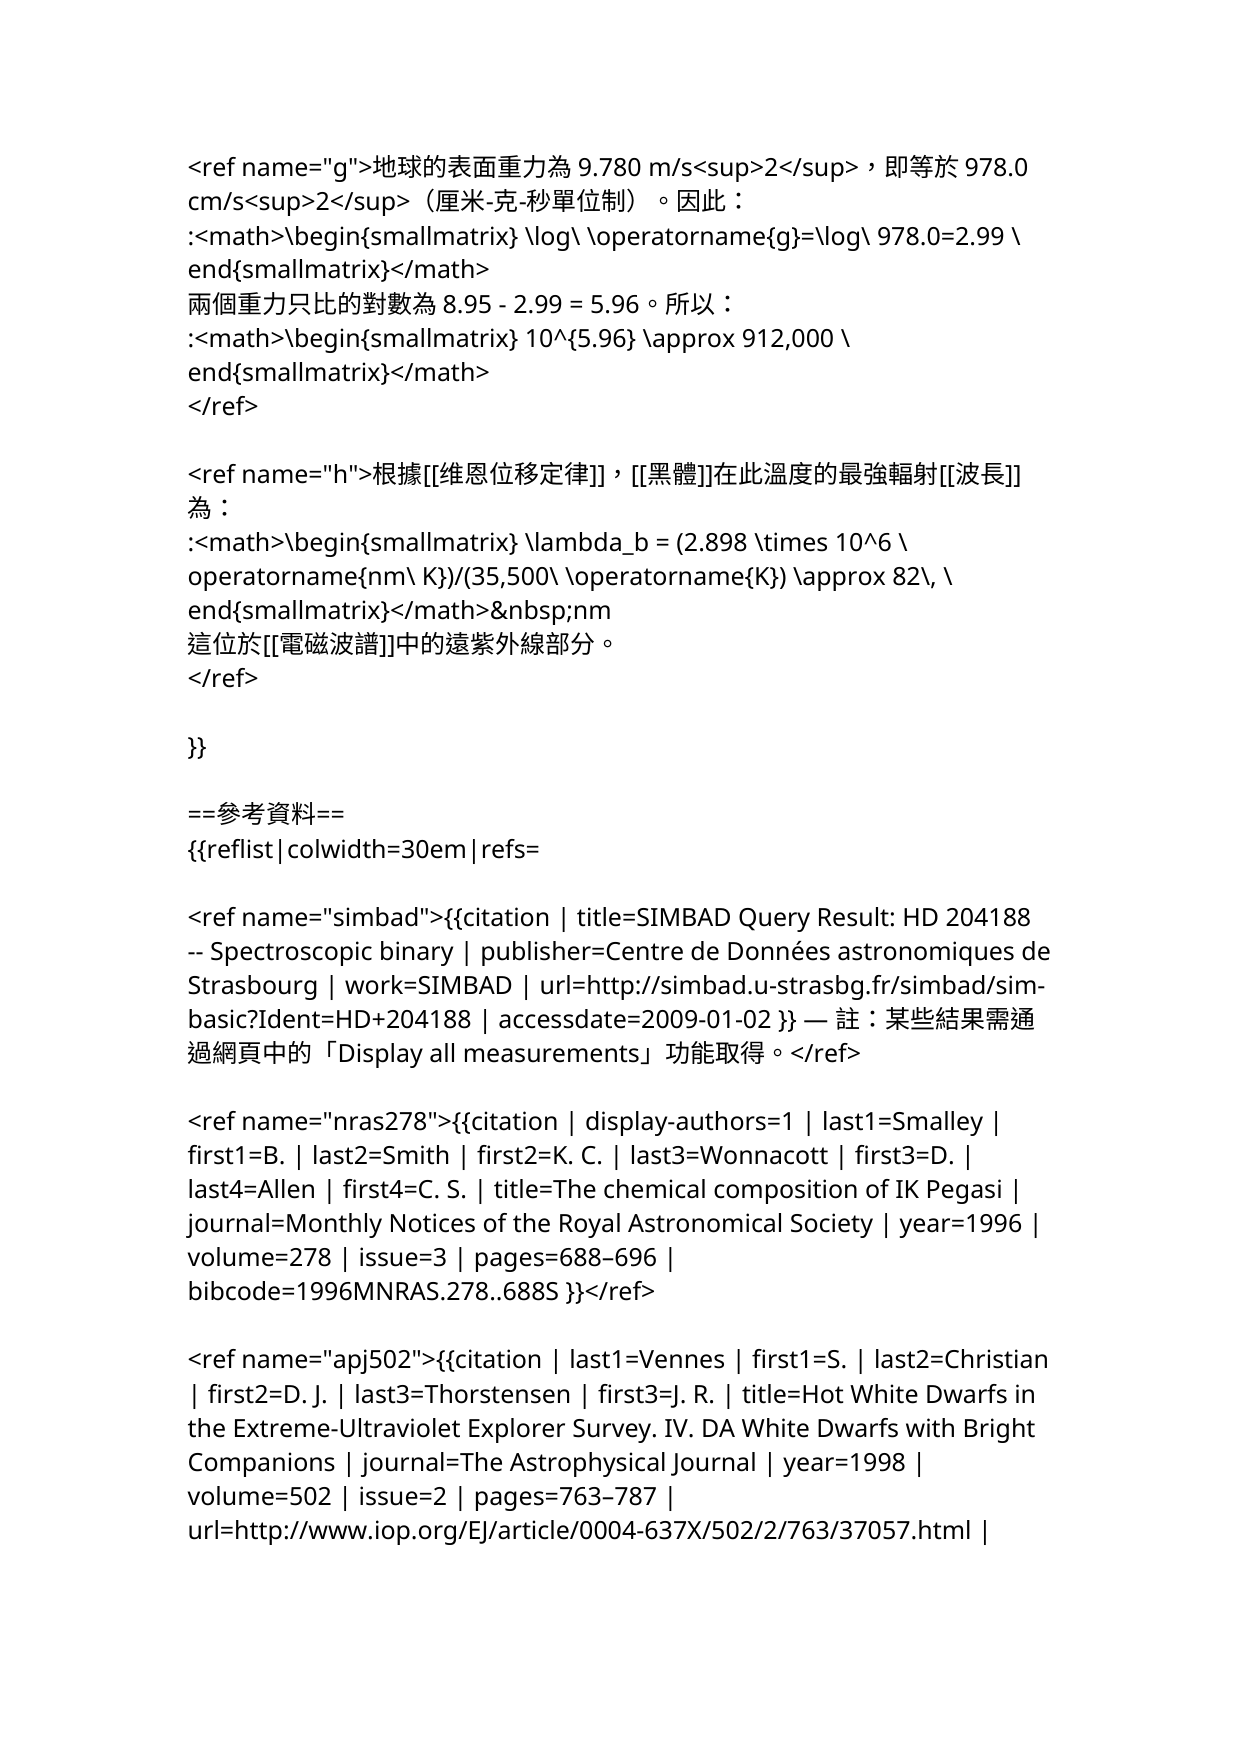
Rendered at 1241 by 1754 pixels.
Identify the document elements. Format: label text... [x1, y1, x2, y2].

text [187, 1342, 1053, 1547]
text <ref name="h">根據[[维恩位移定律]]，[[黑體]]在此溫度的最強輻射[[波長]]為： [187, 457, 1053, 525]
text <ref name="simbad">{{citation | title=SIMBAD Query Result: HD 204188 -- Spectroscopic binary | publisher=Centre de Données astronomiques de Strasbourg | work=SIMBAD | url=http://simbad.u-strasbg.fr/simbad/sim-basic?Ident=HD+204188 | accessdate=2009-01-02 }} — 註：某些結果需通過網頁中的「Display all measurements」功能取得。</ref> [187, 899, 1053, 1070]
text <ref name="g">地球的表面重力為9.780 m/s<sup>2</sup>，即等於978.0 cm/s<sup>2</sup>（厘米-克-秒單位制）。因此： [187, 150, 1053, 218]
text :<math>\begin{smallmatrix} \log\ \operatorname{g}=\log\ 978.0=2.99 \end{smallmatrix}</math> [187, 218, 1053, 286]
text 兩個重力只比的對數為8.95 - 2.99 = 5.96。所以： [187, 286, 1053, 320]
text <ref name="nras278">{{citation | display-authors=1 | last1=Smalley | first1=B. | last2=Smith | first2=K. C. | last3=Wonnacott | first3=D. | last4=Allen | first4=C. S. | title=The chemical composition of IK Pegasi | journal=Monthly Notices of the Royal Astronomical Society | year=1996 | volume=278 | issue=3 | pages=688–696 | bibcode=1996MNRAS.278..688S }}</ref> [187, 1104, 1053, 1308]
text 這位於[[電磁波譜]]中的遠紫外線部分。 [187, 627, 1053, 661]
text {{reflist|colwidth=30em|refs= [187, 831, 1053, 865]
text ==參考資料== [187, 797, 1053, 831]
text :<math>\begin{smallmatrix} \lambda_b = (2.898 \times 10^6 \operatorname{nm\ K})/(35,500\ \operatorname{K}) \approx 82\, \end{smallmatrix}</math>&nbsp;nm [187, 525, 1053, 627]
text </ref> [187, 388, 1053, 422]
text :<math>\begin{smallmatrix} 10^{5.96} \approx 912,000 \end{smallmatrix}</math> [187, 320, 1053, 388]
text }} [187, 729, 1053, 763]
text </ref> [187, 661, 1053, 695]
